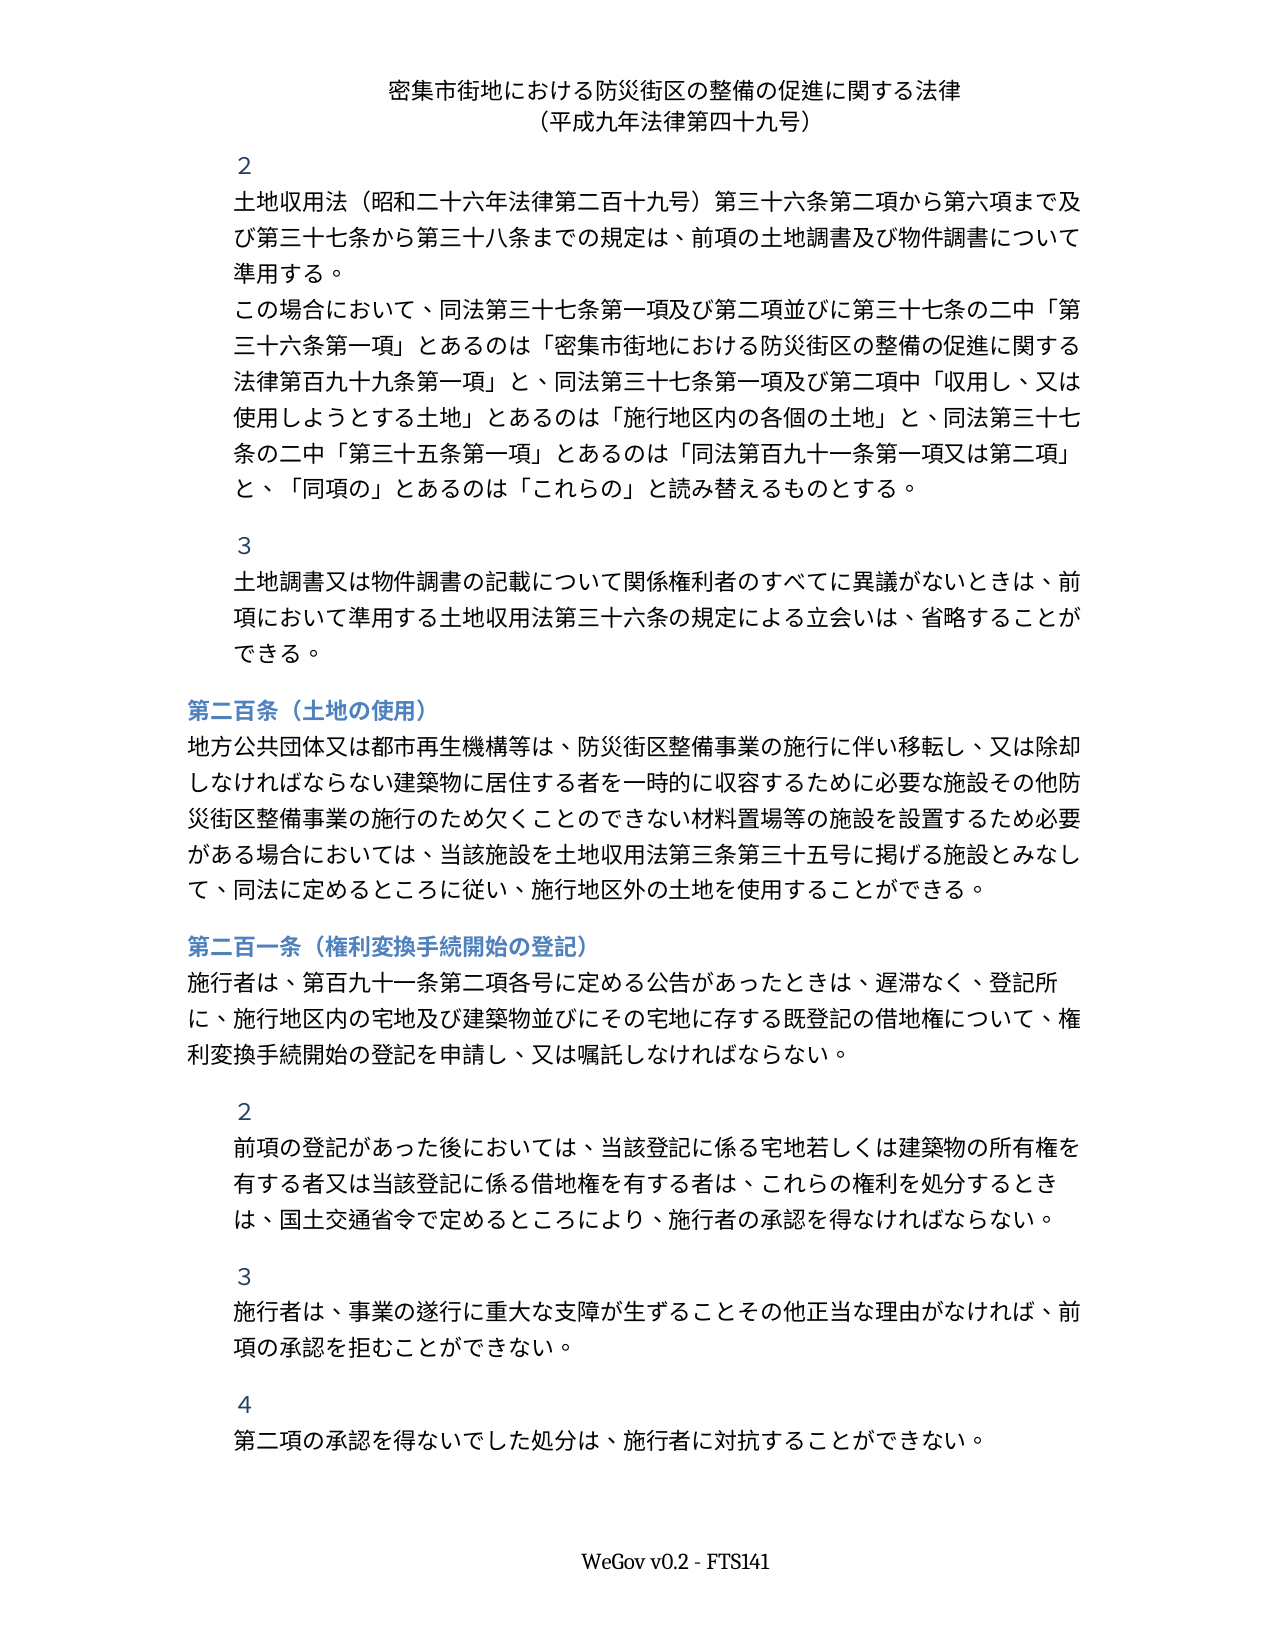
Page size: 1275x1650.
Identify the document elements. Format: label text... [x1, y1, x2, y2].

text 前項の登記があった後においては、当該登記に係る宅地若しくは建築物の所有権を有する者又は当該登記に係る借地権を有する者は、これらの権利を処分するときは、国土交通省令で定めるところにより、施行者の承認を得なければならない。 [233, 1132, 1087, 1235]
text 施行者は、事業の遂行に重大な支障が生ずることその他正当な理由がなければ、前項の承認を拒むことができない。 [233, 1296, 1087, 1363]
subtitle 第二百条（土地の使用） [187, 695, 1087, 726]
subtitle ２ [233, 150, 1087, 181]
text 地方公共団体又は都市再生機構等は、防災街区整備事業の施行に伴い移転し、又は除却しなければならない建築物に居住する者を一時的に収容するために必要な施設その他防災街区整備事業の施行のため欠くことのできない材料置場等の施設を設置するため必要がある場合においては、当該施設を土地収用法第三条第三十五号に掲げる施設とみなして、同法に定めるところに従い、施行地区外の土地を使用することができる。 [187, 731, 1087, 906]
text 第二項の承認を得ないでした処分は、施行者に対抗することができない。 [233, 1425, 1087, 1456]
subtitle ２ [233, 1096, 1087, 1127]
subtitle ４ [233, 1389, 1087, 1420]
text 施行者は、第百九十一条第二項各号に定める公告があったときは、遅滞なく、登記所に、施行地区内の宅地及び建築物並びにその宅地に存する既登記の借地権について、権利変換手続開始の登記を申請し、又は嘱託しなければならない。 [187, 967, 1087, 1070]
text 土地収用法（昭和二十六年法律第二百十九号）第三十六条第二項から第六項まで及び第三十七条から第三十八条までの規定は、前項の土地調書及び物件調書について準用する。 この場合において、同法第三十七条第一項及び第二項並びに第三十七条の二中「第三十六条第一項」とあるのは「密集市街地における防災街区の整備の促進に関する法律第百九十九条第一項」と、同法第三十七条第一項及び第二項中「収用し、又は使用しようとする土地」とあるのは「施行地区内の各個の土地」と、同法第三十七条の二中「第三十五条第一項」とあるのは「同法第百九十一条第一項又は第二項」と、「同項の」とあるのは「これらの」と読み替えるものとする。 [233, 186, 1087, 505]
subtitle ３ [233, 530, 1087, 561]
subtitle 第二百一条（権利変換手続開始の登記） [187, 931, 1087, 962]
subtitle ３ [233, 1260, 1087, 1292]
text 土地調書又は物件調書の記載について関係権利者のすべてに異議がないときは、前項において準用する土地収用法第三十六条の規定による立会いは、省略することができる。 [233, 566, 1087, 669]
